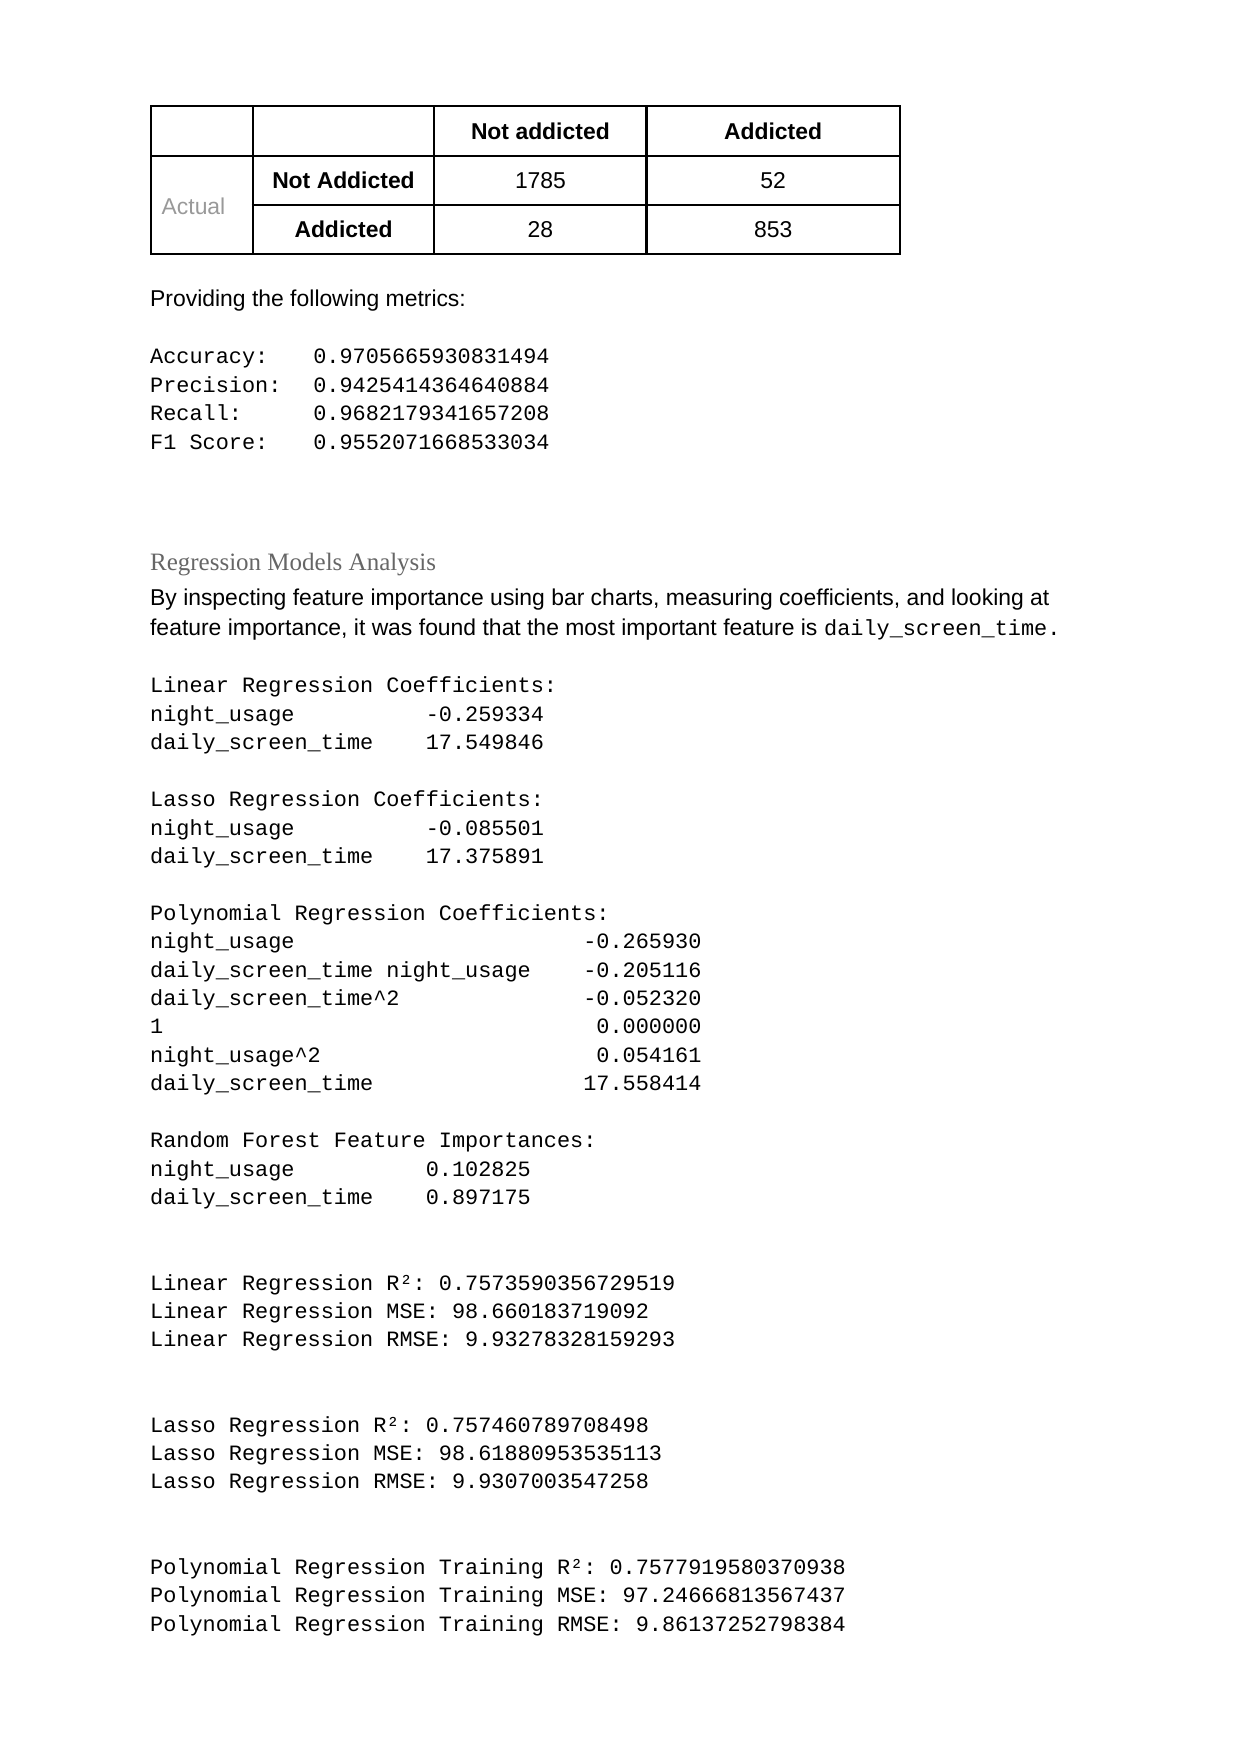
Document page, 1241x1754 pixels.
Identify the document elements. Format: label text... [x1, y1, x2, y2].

text Linear Regression R²: 0.7573590356729519 [150, 1272, 1090, 1296]
table_cell 28 [435, 206, 645, 253]
text night_usage^2 0.054161 [150, 1044, 1090, 1069]
table_cell Addicted [648, 107, 899, 154]
text daily_screen_time 17.375891 [150, 845, 1090, 870]
text Linear Regression Coefficients: [150, 674, 1090, 699]
text Lasso Regression MSE: 98.61880953535113 [150, 1442, 1090, 1467]
table_cell Actual [152, 157, 252, 253]
table_cell Not Addicted [254, 157, 433, 204]
text Lasso Regression RMSE: 9.9307003547258 [150, 1471, 1090, 1496]
text night_usage -0.259334 [150, 703, 1090, 728]
text Linear Regression RMSE: 9.93278328159293 [150, 1328, 1090, 1353]
table_cell 853 [648, 206, 899, 253]
text daily_screen_time^2 -0.052320 [150, 987, 1090, 1012]
text night_usage -0.265930 [150, 930, 1090, 955]
text night_usage 0.102825 [150, 1158, 1090, 1183]
text Polynomial Regression Training R²: 0.7577919580370938 [150, 1556, 1090, 1581]
text daily_screen_time night_usage -0.205116 [150, 959, 1090, 984]
text daily_screen_time 17.549846 [150, 731, 1090, 756]
text Linear Regression MSE: 98.660183719092 [150, 1300, 1090, 1325]
table_cell Not addicted [435, 107, 645, 154]
table_cell Addicted [254, 206, 433, 253]
text Providing the following metrics: [150, 285, 1090, 312]
text Lasso Regression R²: 0.757460789708498 [150, 1414, 1090, 1439]
table_cell [254, 107, 433, 154]
text Polynomial Regression Training RMSE: 9.86137252798384 [150, 1613, 1090, 1638]
text Accuracy: 0.9705665930831494 [150, 346, 1090, 371]
table_cell 52 [648, 157, 899, 204]
text Polynomial Regression Coefficients: [150, 902, 1090, 927]
text Precision: 0.9425414364640884 [150, 374, 1090, 399]
text Polynomial Regression Training MSE: 97.24666813567437 [150, 1584, 1090, 1609]
text By inspecting feature importance using bar charts, measuring coefficients, and looking at feature importance, it was found that the most important feature is daily_screen_time. [150, 584, 1090, 642]
text daily_screen_time 17.558414 [150, 1073, 1090, 1097]
text Recall: 0.9682179341657208 [150, 403, 1090, 427]
text F1 Score: 0.9552071668533034 [150, 431, 1090, 456]
table_cell [152, 107, 252, 154]
table_cell 1785 [435, 157, 645, 204]
text night_usage -0.085501 [150, 817, 1090, 841]
text Random Forest Feature Importances: [150, 1129, 1090, 1154]
text Lasso Regression Coefficients: [150, 788, 1090, 813]
text daily_screen_time 0.897175 [150, 1186, 1090, 1211]
subtitle Regression Models Analysis [150, 547, 1090, 575]
text 1 0.000000 [150, 1016, 1090, 1041]
